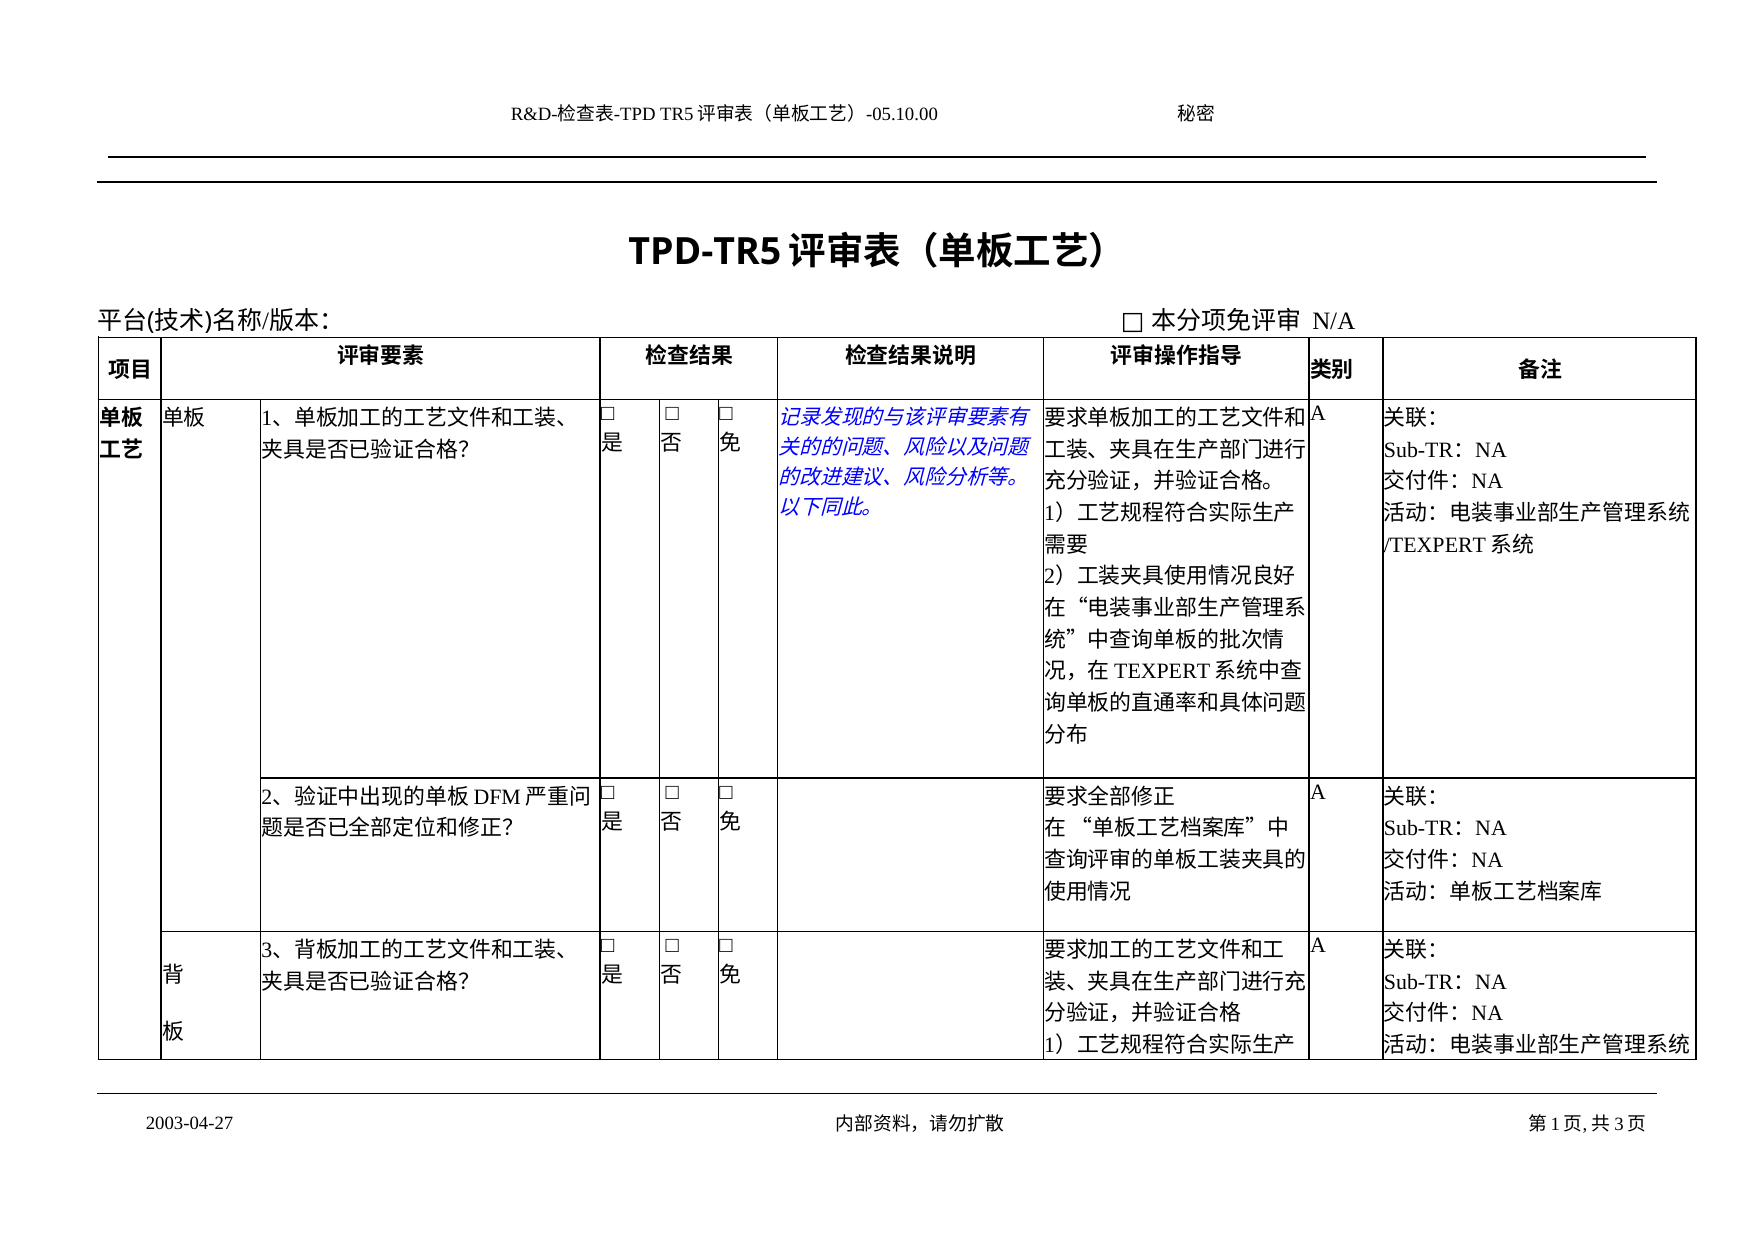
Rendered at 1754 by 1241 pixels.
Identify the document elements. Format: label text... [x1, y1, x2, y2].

table_cell □ 否 [660, 932, 718, 1059]
table_header 检查结果 [601, 338, 777, 398]
table_cell 要求全部修正 在 “单板工艺档案库”中查询评审的单板工装夹具的使用情况 [1044, 779, 1308, 931]
table_cell □ 免 [719, 932, 777, 1059]
table_header 检查结果说明 [778, 338, 1043, 398]
table_cell □ 是 [601, 779, 659, 931]
table_cell A [1310, 932, 1382, 1059]
table_cell 关联： Sub-TR：NA 交付件：NA 活动：电装事业部生产管理系统/TEXPERT系统 [1384, 400, 1695, 777]
table_cell 1、单板加工的工艺文件和工装、夹具是否已验证合格？ [261, 400, 599, 777]
table_cell □ 否 [660, 400, 718, 777]
table_header 项目 [99, 338, 160, 398]
table_cell A [1310, 400, 1382, 777]
table_cell 背 板 [162, 932, 260, 1059]
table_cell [1384, 932, 1695, 1059]
table_cell □ 否 [660, 779, 718, 931]
table_cell 关联： Sub-TR：NA 交付件：NA 活动：单板工艺档案库 [1384, 779, 1695, 931]
table_cell □ 免 [719, 400, 777, 777]
table_header 评审要素 [162, 338, 599, 398]
table_cell □ 免 [719, 779, 777, 931]
table_header 备注 [1384, 338, 1695, 398]
table_cell 记录发现的与该评审要素有关的的问题、风险以及问题的改进建议、风险分析等。以下同此。 [778, 400, 1043, 777]
table_cell 单板工艺 [99, 400, 160, 1059]
table_cell [778, 932, 1043, 1059]
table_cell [1044, 932, 1308, 1059]
table_cell 要求单板加工的工艺文件和工装、夹具在生产部门进行充分验证，并验证合格。 1）工艺规程符合实际生产需要 2）工装夹具使用情况良好 在“电装事业部生产管理系统”中查询单板的批次情况，在TEXPERT系统中查询单板的直通率和具体问题分布 [1044, 400, 1308, 777]
subtitle TPD-TR5评审表（单板工艺） [97, 221, 1657, 275]
table_header 评审操作指导 [1044, 338, 1308, 398]
table_cell □ 是 [601, 400, 659, 777]
table_cell A [1310, 779, 1382, 931]
table_cell [778, 779, 1043, 931]
text 平台(技术)名称/版本： □ 本分项免评审 N/A [97, 300, 1657, 336]
table_cell 3、背板加工的工艺文件和工装、夹具是否已验证合格？ [261, 932, 599, 1059]
table_cell 2、验证中出现的单板DFM严重问题是否已全部定位和修正？ [261, 779, 599, 931]
table_cell □ 是 [601, 932, 659, 1059]
table_cell 单板 [162, 400, 260, 931]
table_header 类别 [1310, 338, 1382, 398]
